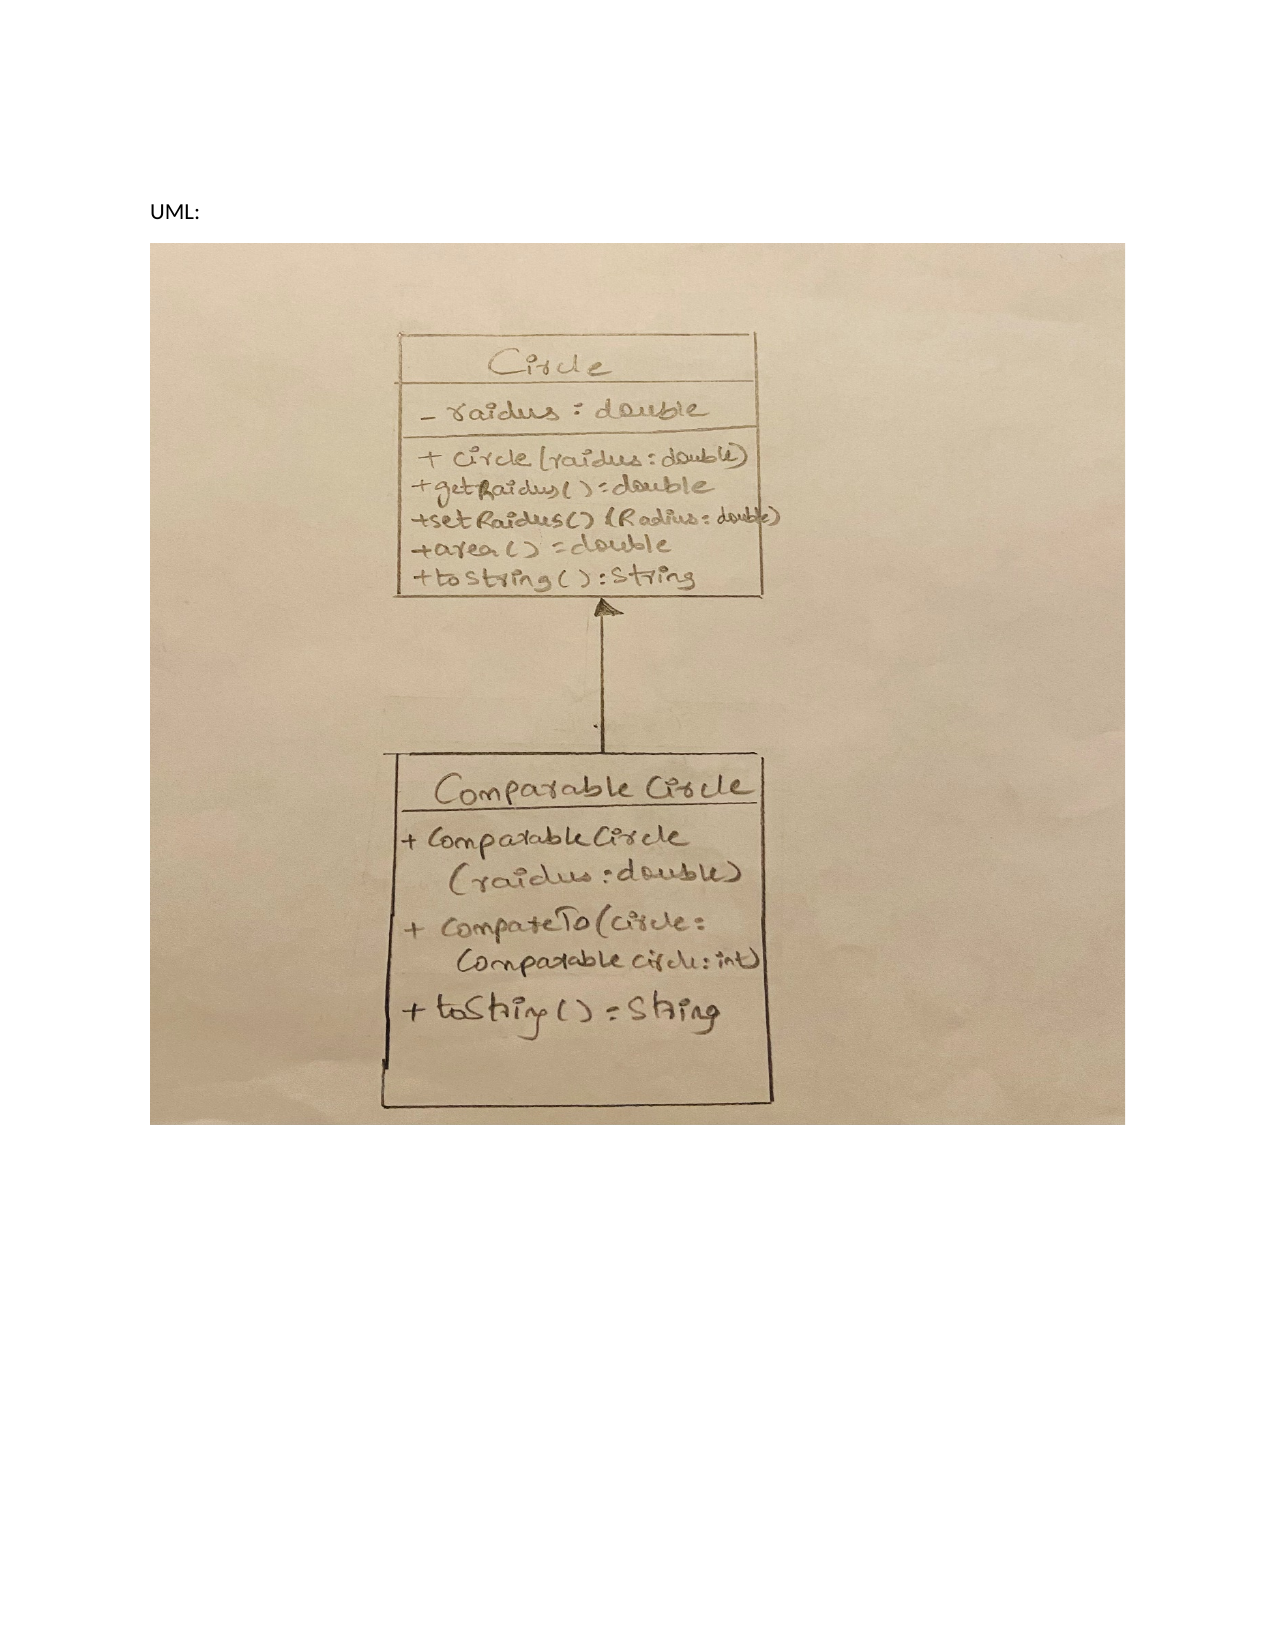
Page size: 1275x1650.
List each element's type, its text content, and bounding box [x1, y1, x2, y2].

picture [150, 243, 1125, 1125]
text UML: [150, 197, 1125, 225]
